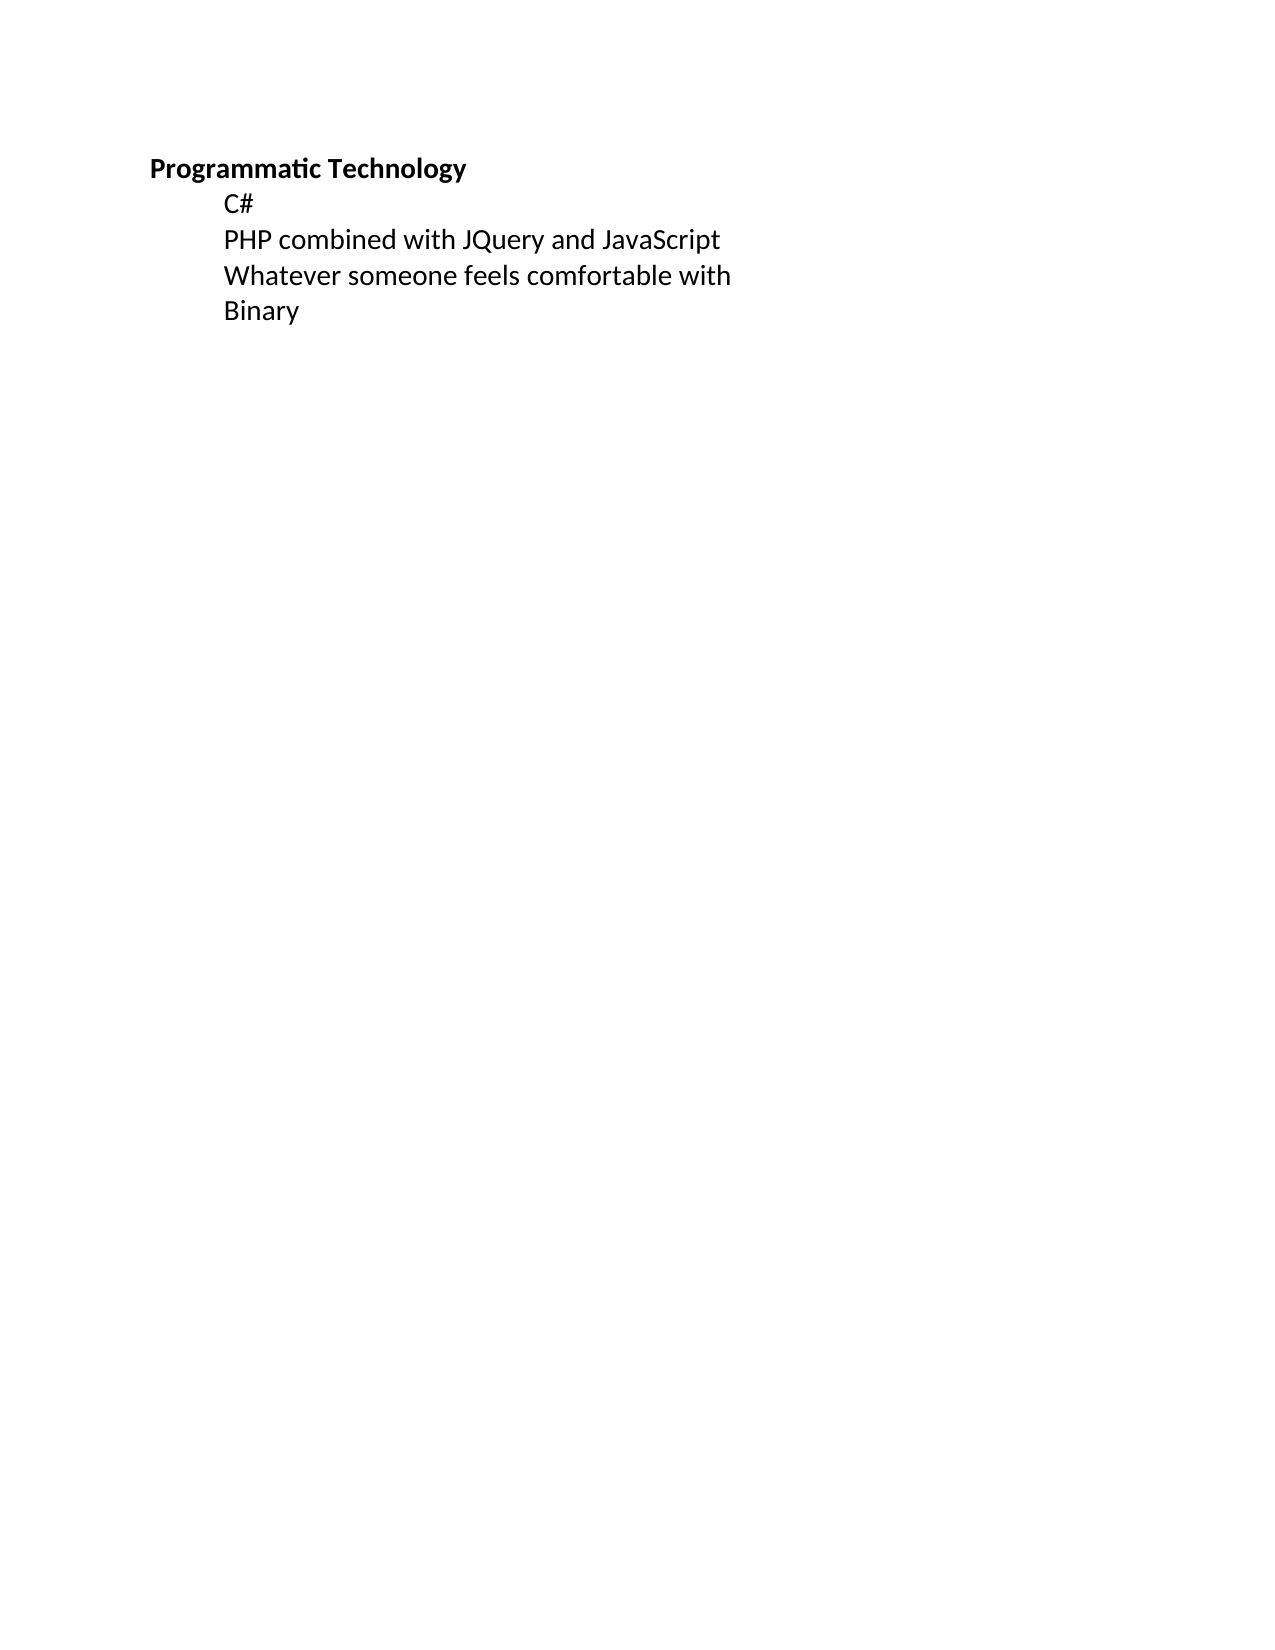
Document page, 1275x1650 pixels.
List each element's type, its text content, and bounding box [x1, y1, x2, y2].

text Whatever someone feels comfortable with [150, 257, 1125, 292]
text C# [150, 186, 1125, 221]
text PHP combined with JQuery and JavaScript [150, 221, 1125, 257]
text Programmatic Technology [150, 150, 1125, 186]
text Binary [150, 292, 1125, 328]
